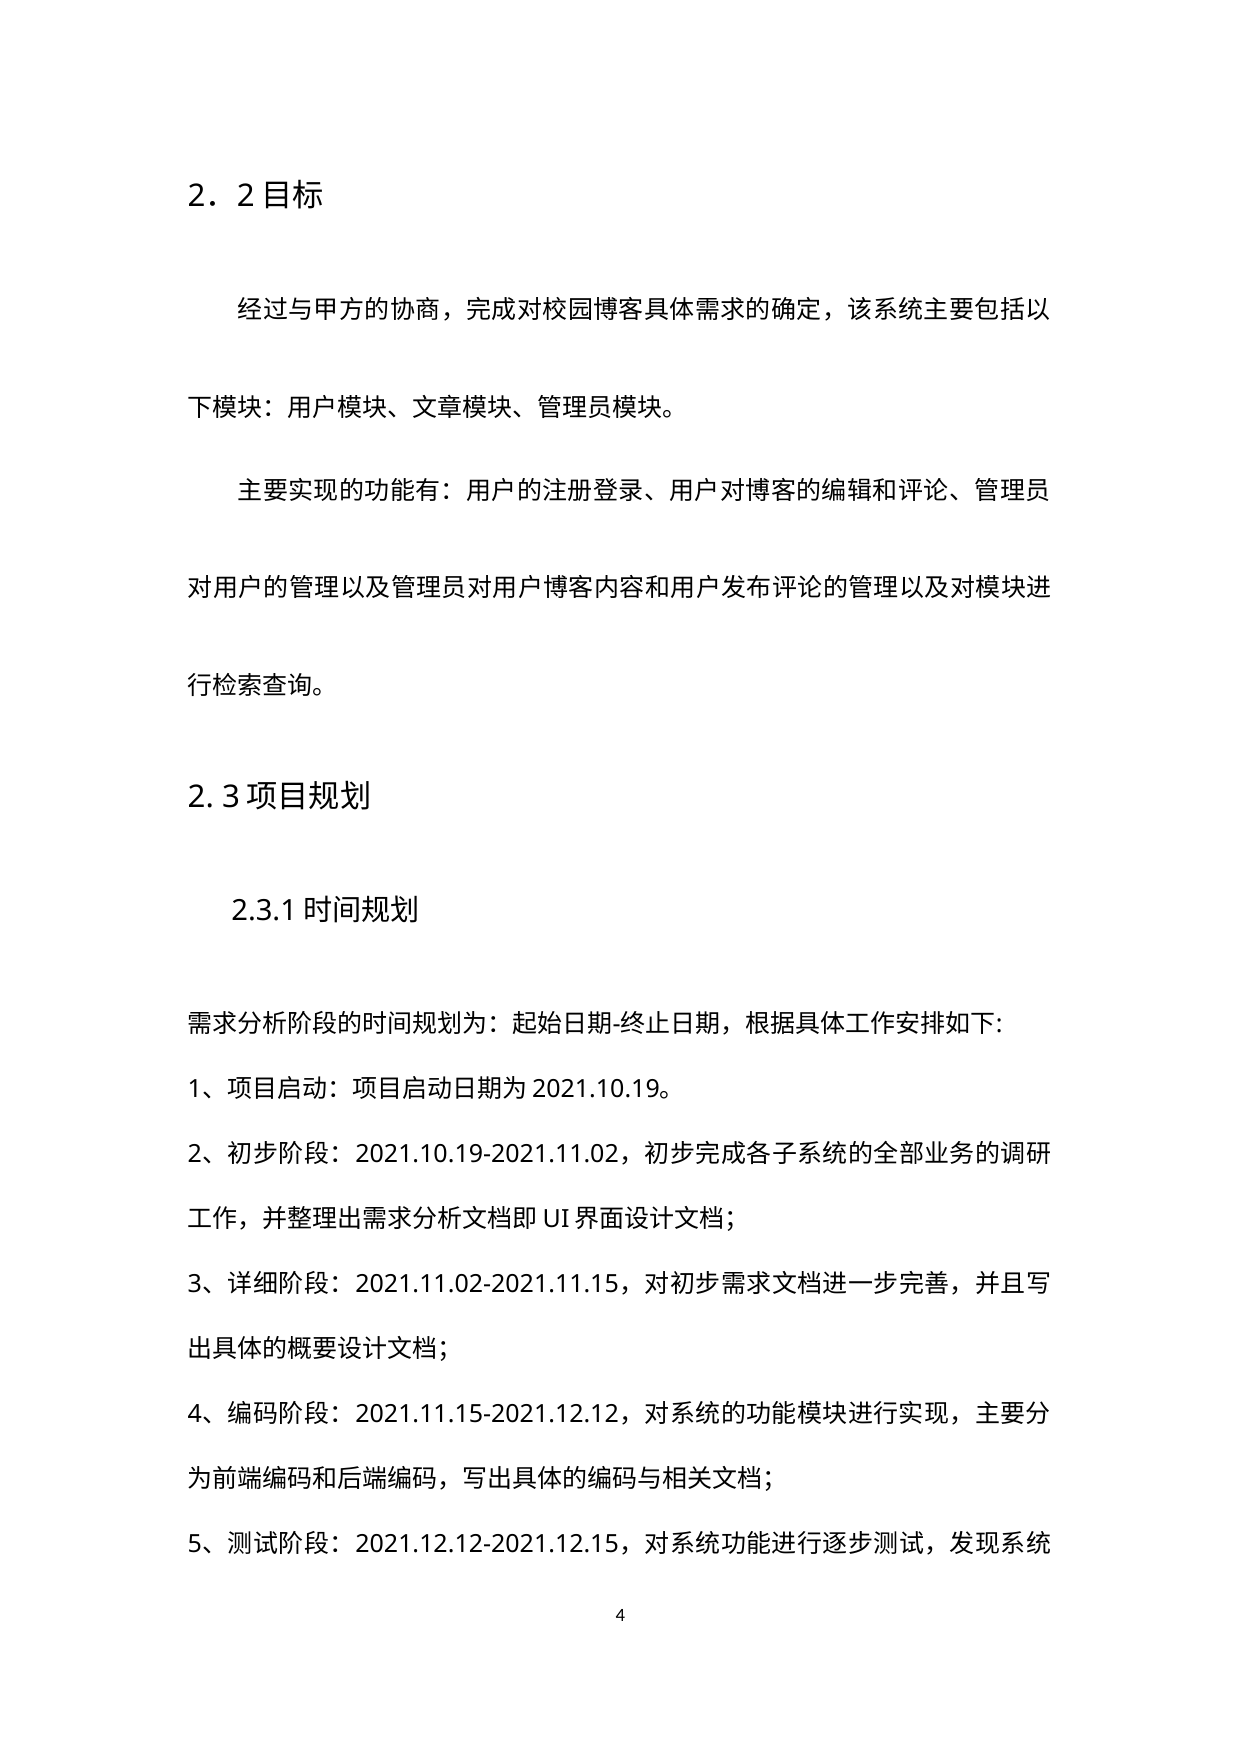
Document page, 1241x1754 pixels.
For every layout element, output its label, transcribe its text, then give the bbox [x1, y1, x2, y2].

text 3、详细阶段：2021.11.02-2021.11.15，对初步需求文档进一步完善，并且写出具体的概要设计文档； [187, 1249, 1053, 1379]
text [187, 1509, 1053, 1574]
text 4、编码阶段：2021.11.15-2021.12.12，对系统的功能模块进行实现，主要分为前端编码和后端编码，写出具体的编码与相关文档； [187, 1379, 1053, 1509]
text 主要实现的功能有：用户的注册登录、用户对博客的编辑和评论、管理员对用户的管理以及管理员对用户博客内容和用户发布评论的管理以及对模块进行检索查询。 [187, 456, 1053, 716]
text 经过与甲方的协商，完成对校园博客具体需求的确定，该系统主要包括以下模块：用户模块、文章模块、管理员模块。 [187, 275, 1053, 438]
subtitle 2.3.1时间规划 [187, 876, 1053, 941]
text 1、项目启动：项目启动日期为2021.10.19。 2、初步阶段：2021.10.19-2021.11.02，初步完成各子系统的全部业务的调研工作，并整理出需求分析文档即UI界面设计文档； [187, 1054, 1053, 1249]
text 需求分析阶段的时间规划为：起始日期-终止日期，根据具体工作安排如下: [187, 989, 1053, 1054]
subtitle 2．2目标 [187, 160, 1053, 225]
subtitle 2. 3项目规划 [187, 761, 1053, 826]
